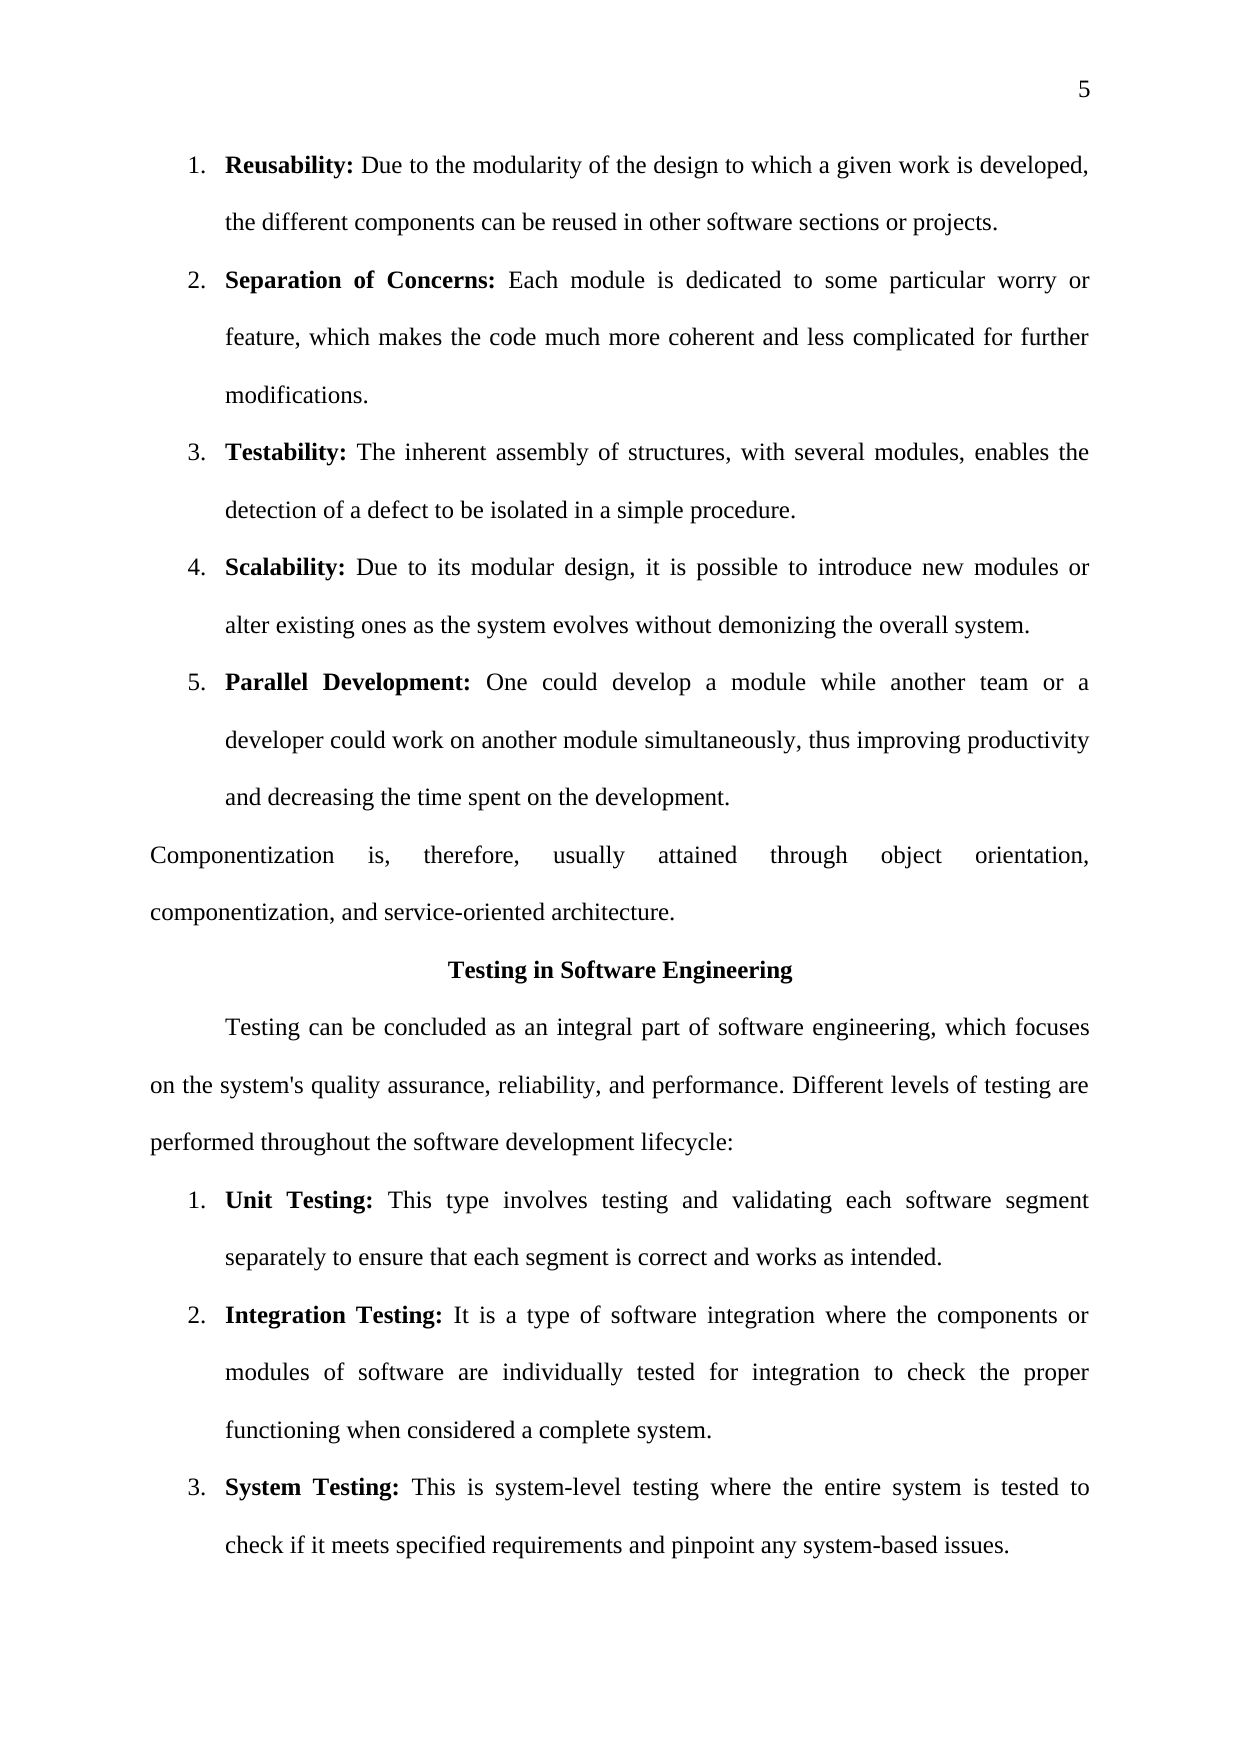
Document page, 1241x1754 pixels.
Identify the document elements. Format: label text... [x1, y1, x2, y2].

list Parallel Development: One could develop a module while another team or a developer could work on another module simultaneously, thus improving productivity and decreasing the time spent on the development. [187, 667, 1090, 811]
list System Testing: This is system-level testing where the entire system is tested to check if it meets specified requirements and pinpoint any system-based issues. [187, 1472, 1090, 1559]
list Testability: The inherent assembly of structures, with several modules, enables the detection of a defect to be isolated in a simple procedure. [187, 437, 1090, 524]
text Testing in Software Engineering [150, 955, 1090, 984]
list Separation of Concerns: Each module is dedicated to some particular worry or feature, which makes the code much more coherent and less complicated for further modifications. [187, 265, 1090, 409]
list Scalability: Due to its modular design, it is possible to introduce new modules or alter existing ones as the system evolves without demonizing the overall system. [187, 552, 1090, 639]
text Componentization is, therefore, usually attained through object orientation, componentization, and service-oriented architecture. [150, 840, 1090, 926]
text Testing can be concluded as an integral part of software engineering, which focuses on the system's quality assurance, reliability, and performance. Different levels of testing are performed throughout the software development lifecycle: [150, 1012, 1090, 1156]
list Reusability: Due to the modularity of the design to which a given work is developed, the different components can be reused in other software sections or projects. [187, 150, 1090, 236]
list Unit Testing: This type involves testing and validating each software segment separately to ensure that each segment is correct and works as intended. [187, 1185, 1090, 1271]
list Integration Testing: It is a type of software integration where the components or modules of software are individually tested for integration to check the proper functioning when considered a complete system. [187, 1300, 1090, 1444]
